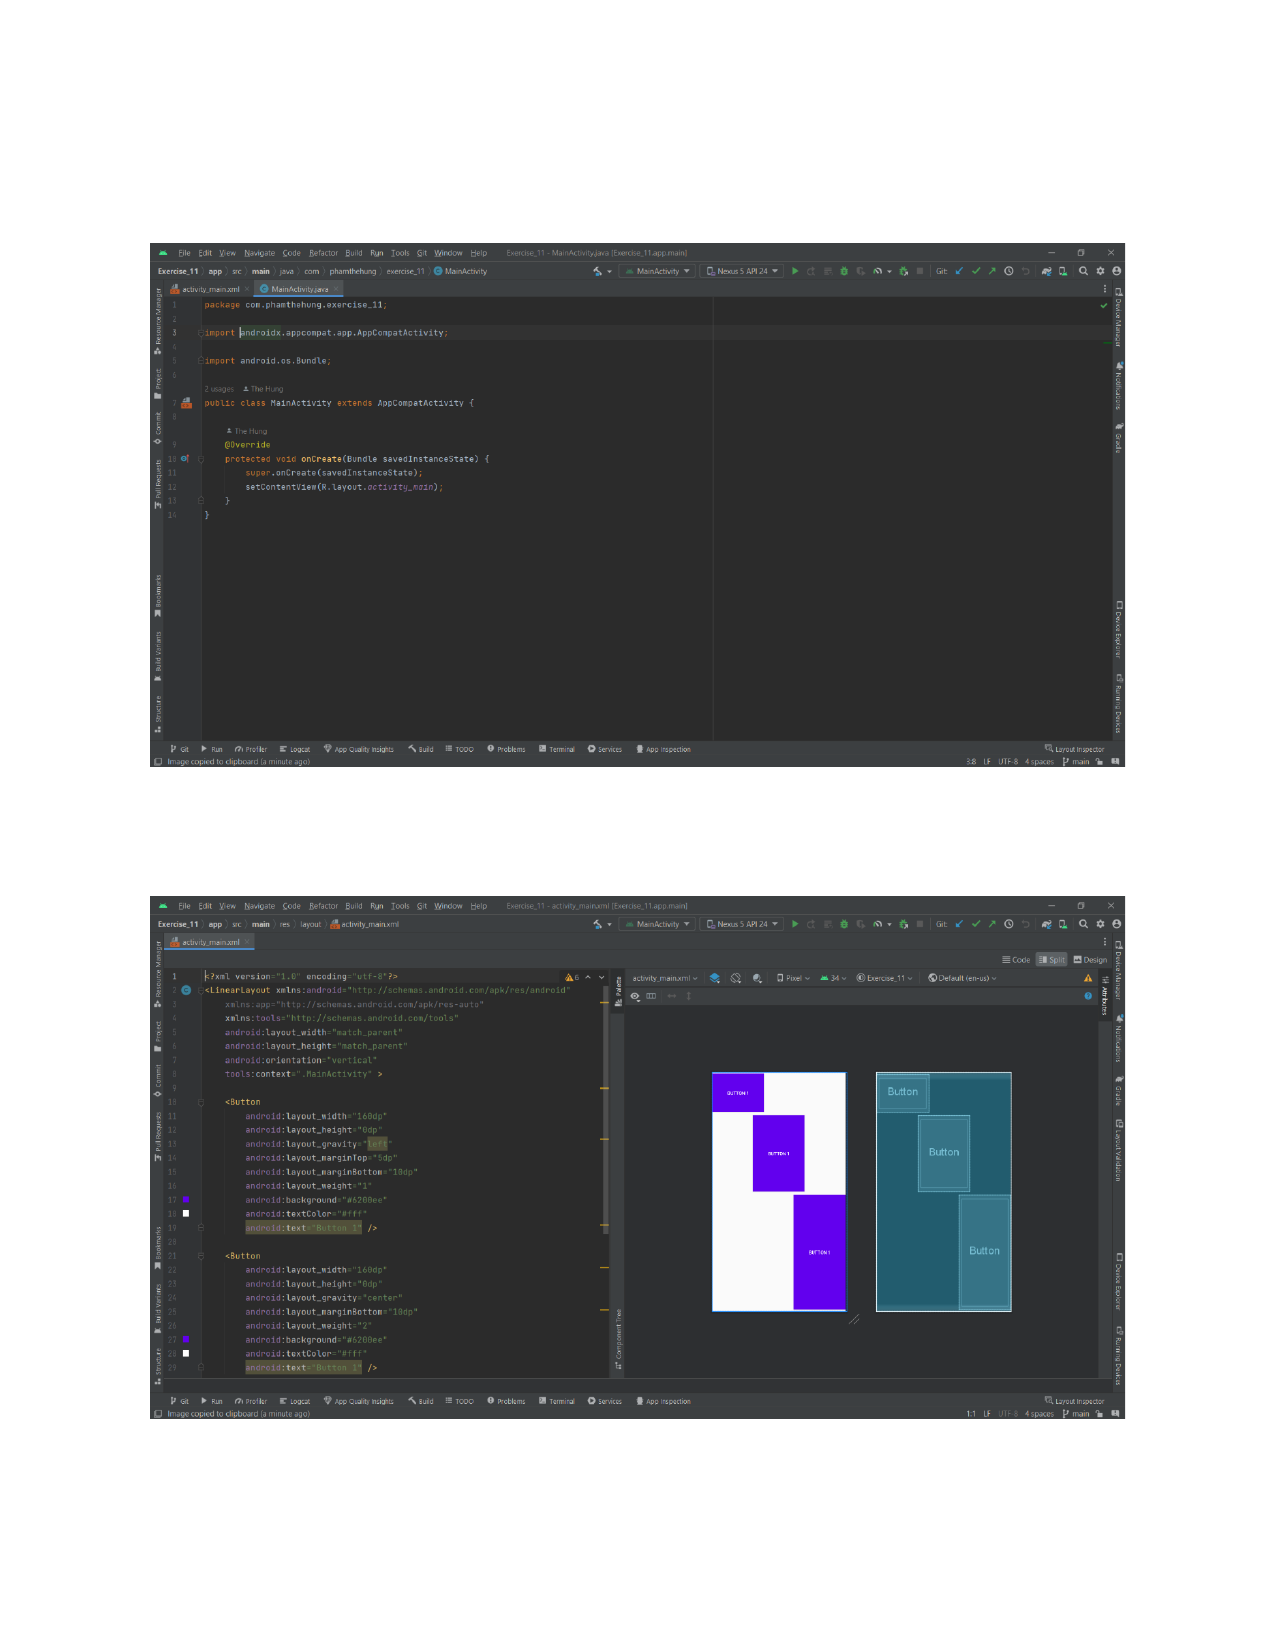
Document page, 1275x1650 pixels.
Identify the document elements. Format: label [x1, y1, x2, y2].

picture [150, 243, 1125, 767]
picture [150, 896, 1125, 1419]
